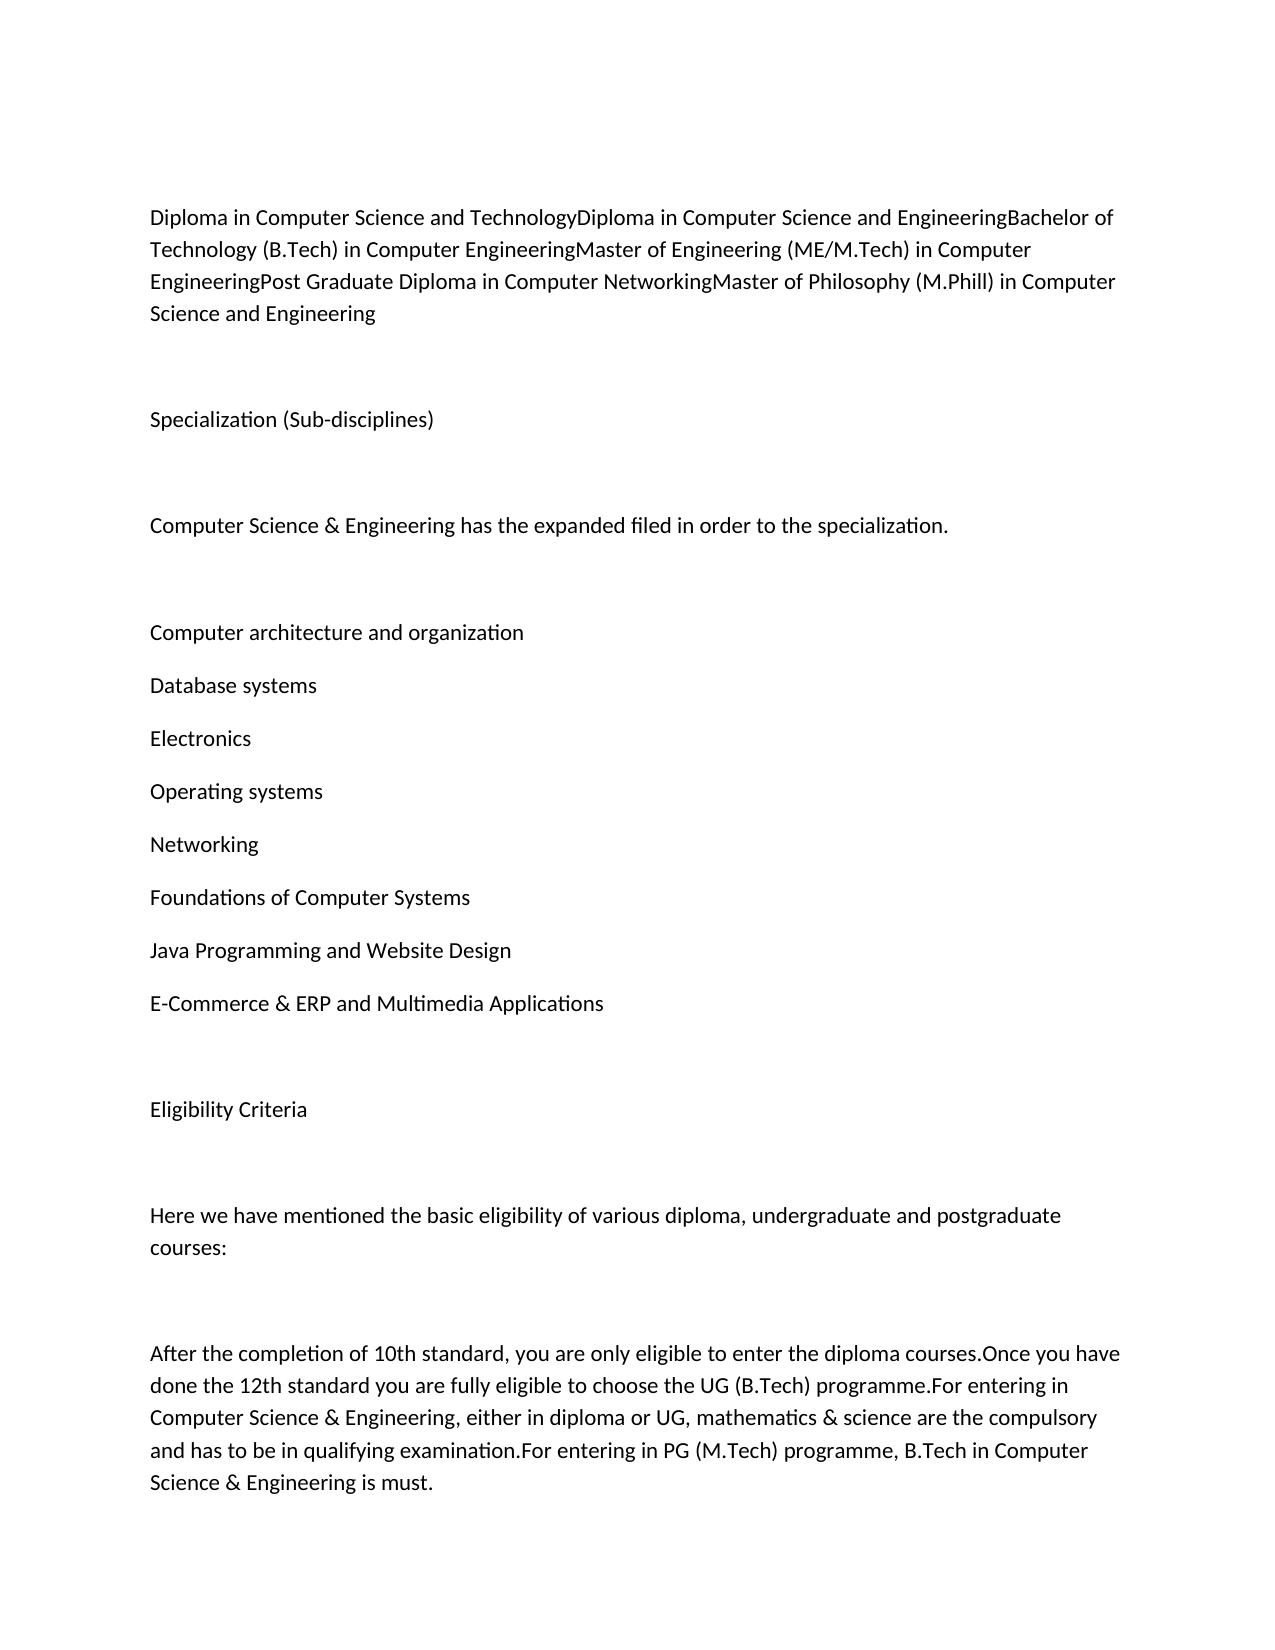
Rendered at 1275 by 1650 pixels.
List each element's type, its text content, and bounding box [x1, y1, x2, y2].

text Operating systems [150, 777, 1125, 805]
text Eligibility Criteria [150, 1095, 1125, 1123]
text Foundations of Computer Systems [150, 883, 1125, 911]
text Networking [150, 830, 1125, 858]
text Computer architecture and organization [150, 618, 1125, 646]
text Computer Science & Engineering has the expanded filed in order to the specialization. [150, 512, 1125, 540]
text Specialization (Sub-disciplines) [150, 406, 1125, 434]
text Electronics [150, 724, 1125, 752]
text Here we have mentioned the basic eligibility of various diploma, undergraduate and postgraduate courses: [150, 1201, 1125, 1261]
text Diploma in Computer Science and TechnologyDiploma in Computer Science and EngineeringBachelor of Technology (B.Tech) in Computer EngineeringMaster of Engineering (ME/M.Tech) in Computer EngineeringPost Graduate Diploma in Computer NetworkingMaster of Philosophy (M.Phill) in Computer Science and Engineering [150, 203, 1125, 328]
text E-Commerce & ERP and Multimedia Applications [150, 989, 1125, 1017]
text Database systems [150, 671, 1125, 699]
text After the completion of 10th standard, you are only eligible to enter the diploma courses.Once you have done the 12th standard you are fully eligible to choose the UG (B.Tech) programme.For entering in Computer Science & Engineering, either in diploma or UG, mathematics & science are the compulsory and has to be in qualifying examination.For entering in PG (M.Tech) programme, B.Tech in Computer Science & Engineering is must. [150, 1339, 1125, 1496]
text Java Programming and Website Design [150, 936, 1125, 964]
